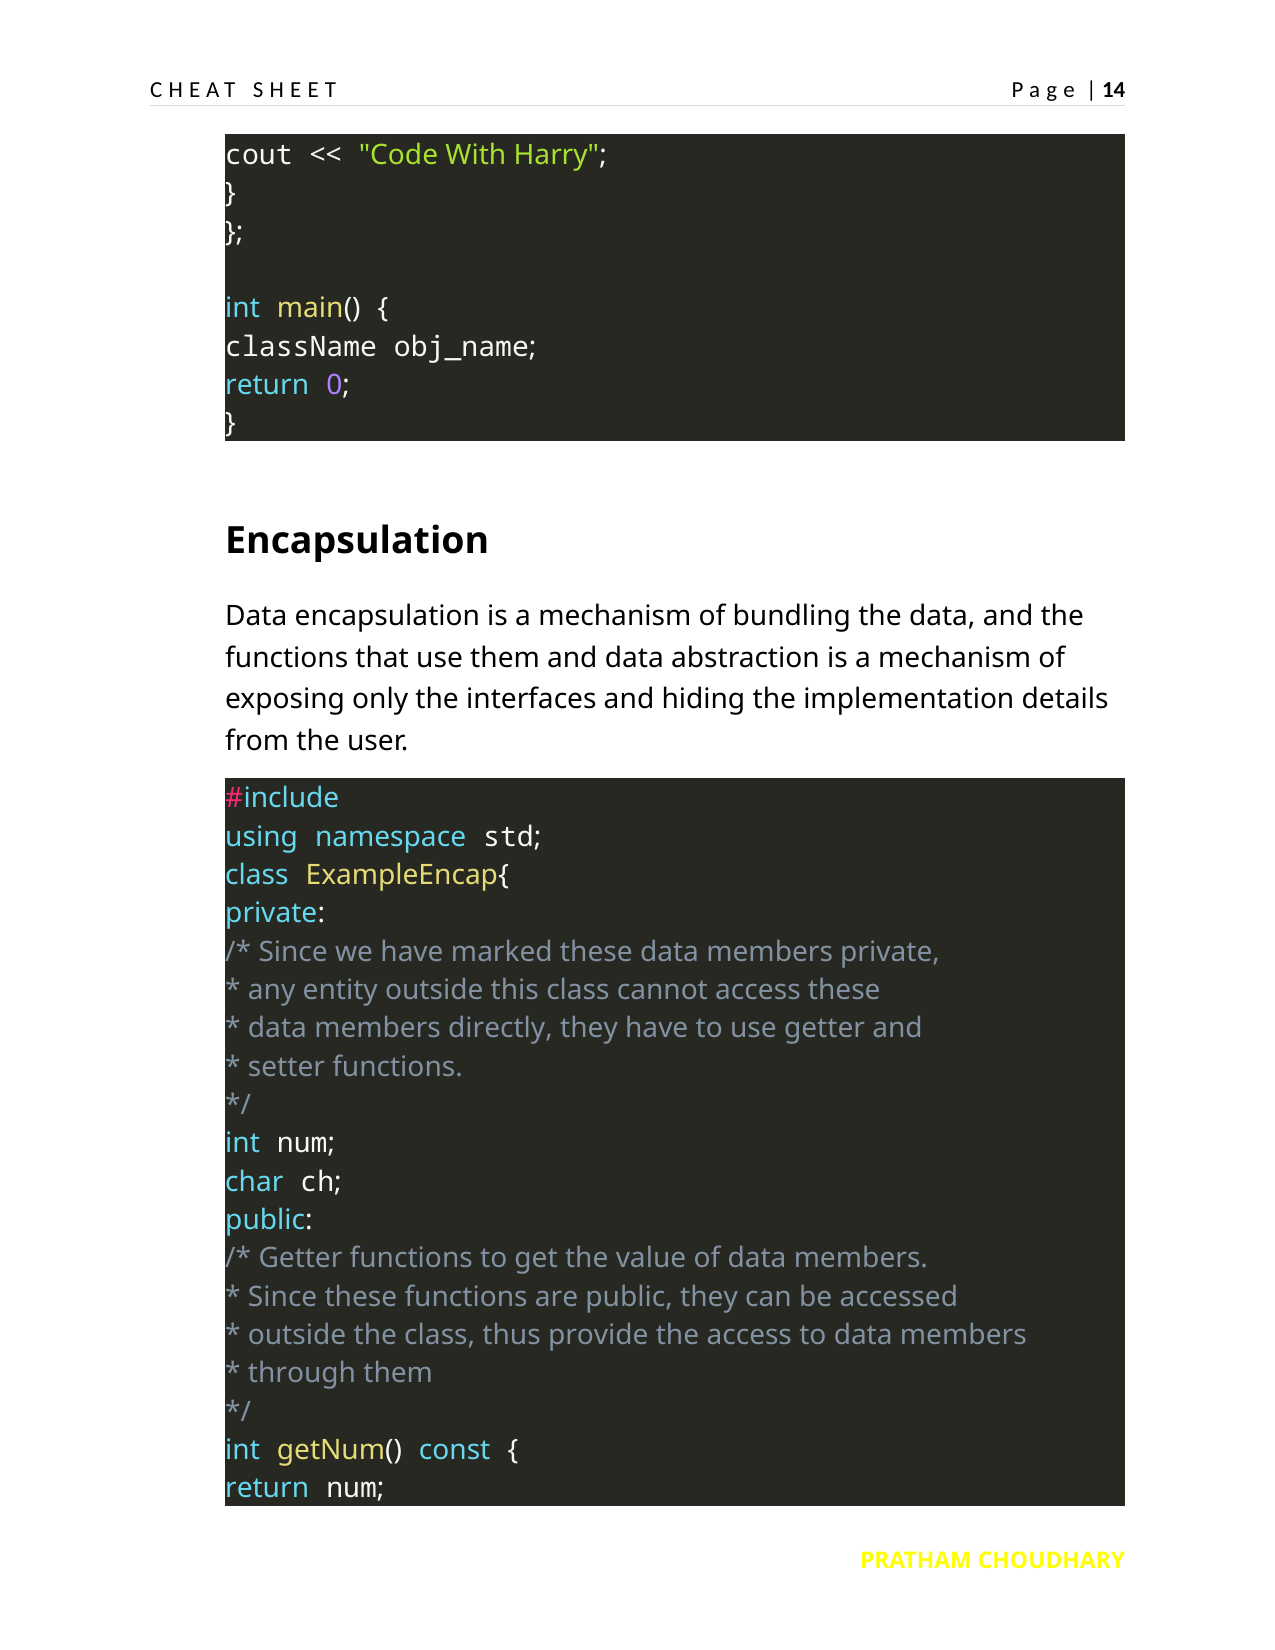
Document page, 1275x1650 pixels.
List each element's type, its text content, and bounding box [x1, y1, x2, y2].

text int main() { [225, 287, 1125, 326]
text class ExampleEncap{ [225, 854, 1125, 893]
text int num; [225, 1123, 1125, 1161]
text private: [225, 893, 1125, 931]
text * setter functions. [225, 1046, 1125, 1084]
text /* Since we have marked these data members private, [225, 931, 1125, 969]
text #include [225, 778, 1125, 816]
subtitle Encapsulation [225, 513, 1125, 564]
text cout << "Code With Harry"; [225, 134, 1125, 172]
text return num; [225, 1468, 1125, 1506]
text */ [225, 1391, 1125, 1429]
text using namespace std; [225, 816, 1125, 854]
text public: [225, 1199, 1125, 1238]
text }; [225, 211, 1125, 249]
text return 0; [225, 364, 1125, 402]
text /* Getter functions to get the value of data members. [225, 1238, 1125, 1276]
text * any entity outside this class cannot access these [225, 969, 1125, 1008]
text int getNum() const { [225, 1429, 1125, 1468]
text char ch; [225, 1161, 1125, 1199]
text className obj_name; [225, 326, 1125, 364]
text Data encapsulation is a mechanism of bundling the data, and the functions that use them and data abstraction is a mechanism of exposing only the interfaces and hiding the implementation details from the user. [225, 596, 1125, 758]
text * through them [225, 1353, 1125, 1391]
text * Since these functions are public, they can be accessed [225, 1276, 1125, 1314]
text * outside the class, thus provide the access to data members [225, 1314, 1125, 1353]
text */ [225, 1084, 1125, 1123]
text } [225, 402, 1125, 441]
text * data members directly, they have to use getter and [225, 1008, 1125, 1046]
text } [225, 172, 1125, 211]
